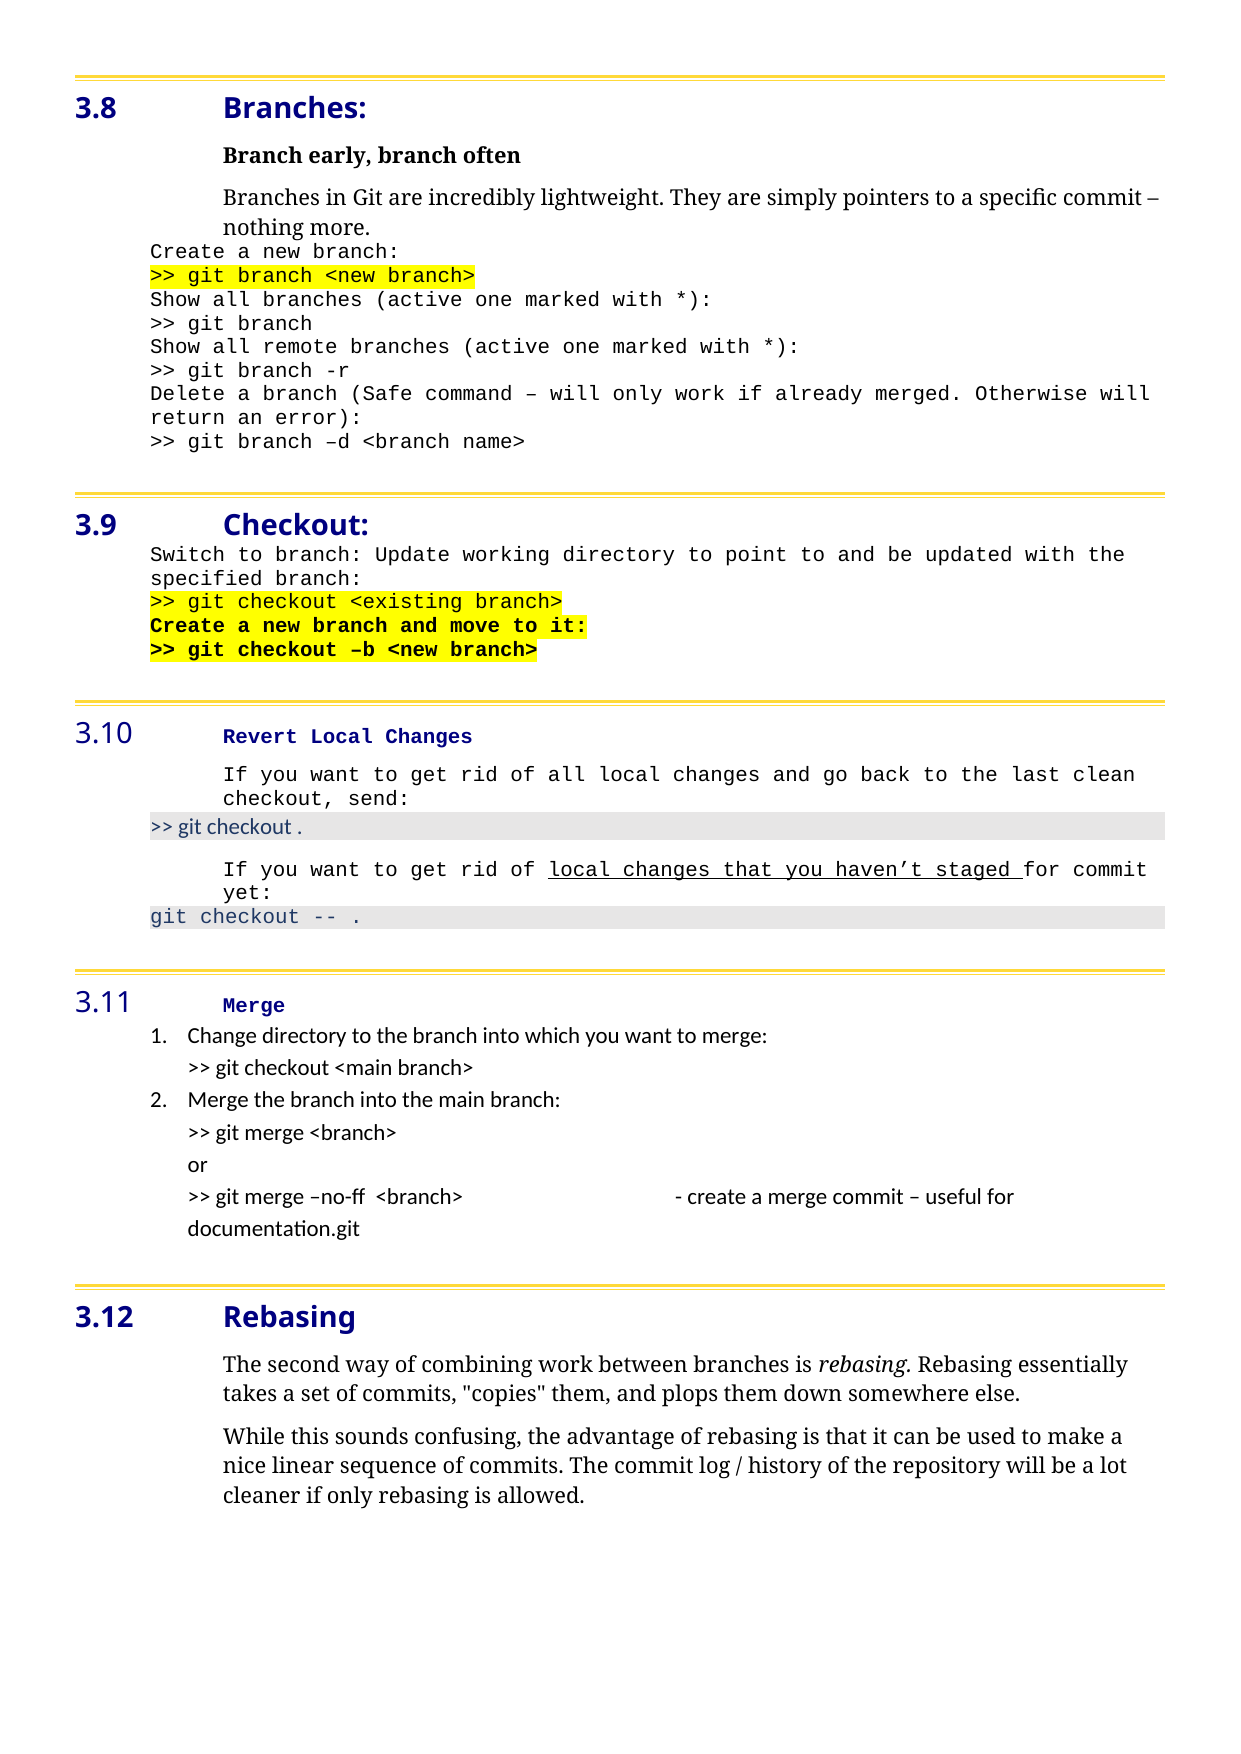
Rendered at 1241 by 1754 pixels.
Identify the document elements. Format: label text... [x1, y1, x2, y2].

subtitle Branches: [75, 81, 1165, 127]
subtitle Revert Local Changes [75, 706, 1165, 752]
text Show all remote branches (active one marked with *): >> git branch -r [150, 336, 1165, 383]
subtitle Merge [75, 975, 1165, 1021]
subtitle Rebasing [75, 1290, 1165, 1336]
text Branches in Git are incredibly lightweight. They are simply pointers to a specific commit – nothing more. [223, 182, 1165, 242]
text Create a new branch and move to it: >> git checkout –b <new branch> [537, 615, 1165, 662]
text Create a new branch: >> git branch <new branch> [150, 242, 1165, 289]
text If you want to get rid of all local changes and go back to the last clean checkout, send: [223, 764, 1165, 812]
subtitle Checkout: [75, 498, 1165, 544]
text While this sounds confusing, the advantage of rebasing is that it can be used to make a nice linear sequence of commits. The commit log / history of the repository will be a lot cleaner if only rebasing is allowed. [223, 1421, 1165, 1510]
list Merge the branch into the main branch: >> git merge <branch> or >> git merge –no-ff <branch> - create a merge commit – useful for documentation.git [150, 1086, 1165, 1242]
text The second way of combining work between branches is rebasing. Rebasing essentially takes a set of commits, "copies" them, and plops them down somewhere else. [223, 1349, 1165, 1408]
text Branch early, branch often [223, 140, 1165, 169]
text Delete a branch (Safe command – will only work if already merged. Otherwise will return an error): >> git branch –d <branch name> [150, 383, 1165, 454]
text Switch to branch: Update working directory to point to and be updated with the specified branch: >> git checkout <existing branch> [150, 544, 1165, 615]
text >> git checkout . [150, 812, 1165, 840]
text git checkout -- . [150, 906, 1165, 929]
text Show all branches (active one marked with *): >> git branch [150, 289, 1165, 336]
list Change directory to the branch into which you want to merge: >> git checkout <main branch> [150, 1021, 1165, 1081]
text If you want to get rid of local changes that you haven’t staged for commit yet: [223, 859, 1165, 906]
